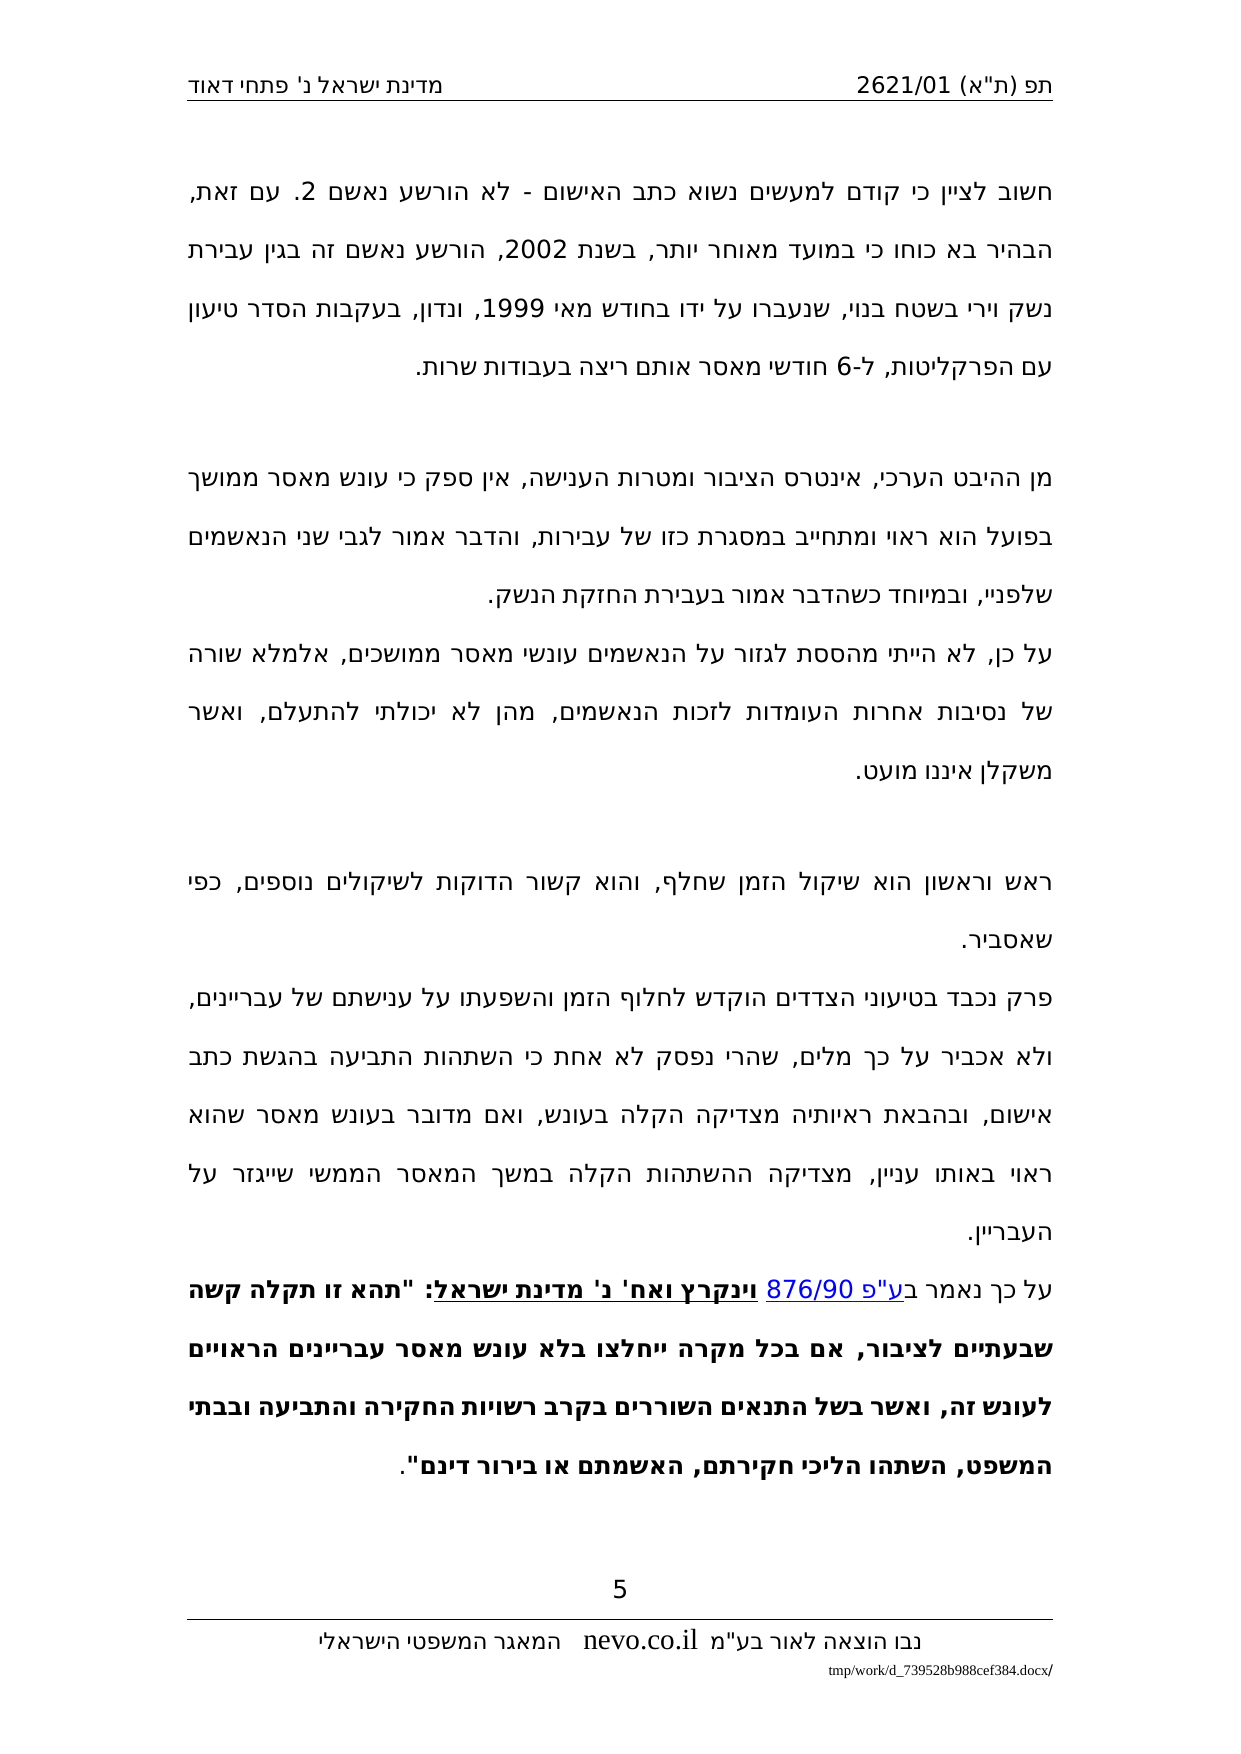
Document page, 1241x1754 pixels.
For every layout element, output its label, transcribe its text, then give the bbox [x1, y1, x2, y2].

text חשוב לציין כי קודם למעשים נשוא כתב האישום - לא הורשע נאשם 2. עם זאת, הבהיר בא כוחו כי במועד מאוחר יותר, בשנת 2002, הורשע נאשם זה בגין עבירת נשק וירי בשטח בנוי, שנעברו על ידו בחודש מאי 1999, ונדון, בעקבות הסדר טיעון עם הפרקליטות, ל-6 חודשי מאסר אותם ריצה בעבודות שרות.ב [187, 177, 1053, 382]
text על כן, לא הייתי מהססת לגזור על הנאשמים עונשי מאסר ממושכים, אלמלא שורה של נסיבות אחרות העומדות לזכות הנאשמים, מהן לא יכולתי להתעלם, ואשר משקלן איננו מועט.נ [187, 639, 1053, 785]
text על כך נאמר בע"פ 876/90 וינקרץ ואח' נ' מדינת ישראל: "תהא זו תקלה קשה שבעתיים לציבור, אם בכל מקרה ייחלצו בלא עונש מאסר עבריינים הראויים לעונש זה, ואשר בשל התנאים השוררים בקרב רשויות החקירה והתביעה ובבתי המשפט, השתהו הליכי חקירתם, האשמתם או בירור דינם".ו [187, 1276, 1053, 1480]
text ראש וראשון הוא שיקול הזמן שחלף, והוא קשור הדוקות לשיקולים נוספים, כפי שאסביר.ב [187, 867, 1053, 954]
text פרק נכבד בטיעוני הצדדים הוקדש לחלוף הזמן והשפעתו על ענישתם של עבריינים, ולא אכביר על כך מלים, שהרי נפסק לא אחת כי השתהות התביעה בהגשת כתב אישום, ובהבאת ראיותיה מצדיקה הקלה בעונש, ואם מדובר בעונש מאסר שהוא ראוי באותו עניין, מצדיקה ההשתהות הקלה במשך המאסר הממשי שייגזר על העבריין. [187, 984, 1053, 1246]
text מן ההיבט הערכי, אינטרס הציבור ומטרות הענישה, אין ספק כי עונש מאסר ממושך בפועל הוא ראוי ומתחייב במסגרת כזו של עבירות, והדבר אמור לגבי שני הנאשמים שלפניי, ובמיוחד כשהדבר אמור בעבירת החזקת הנשק.ו [187, 464, 1053, 610]
